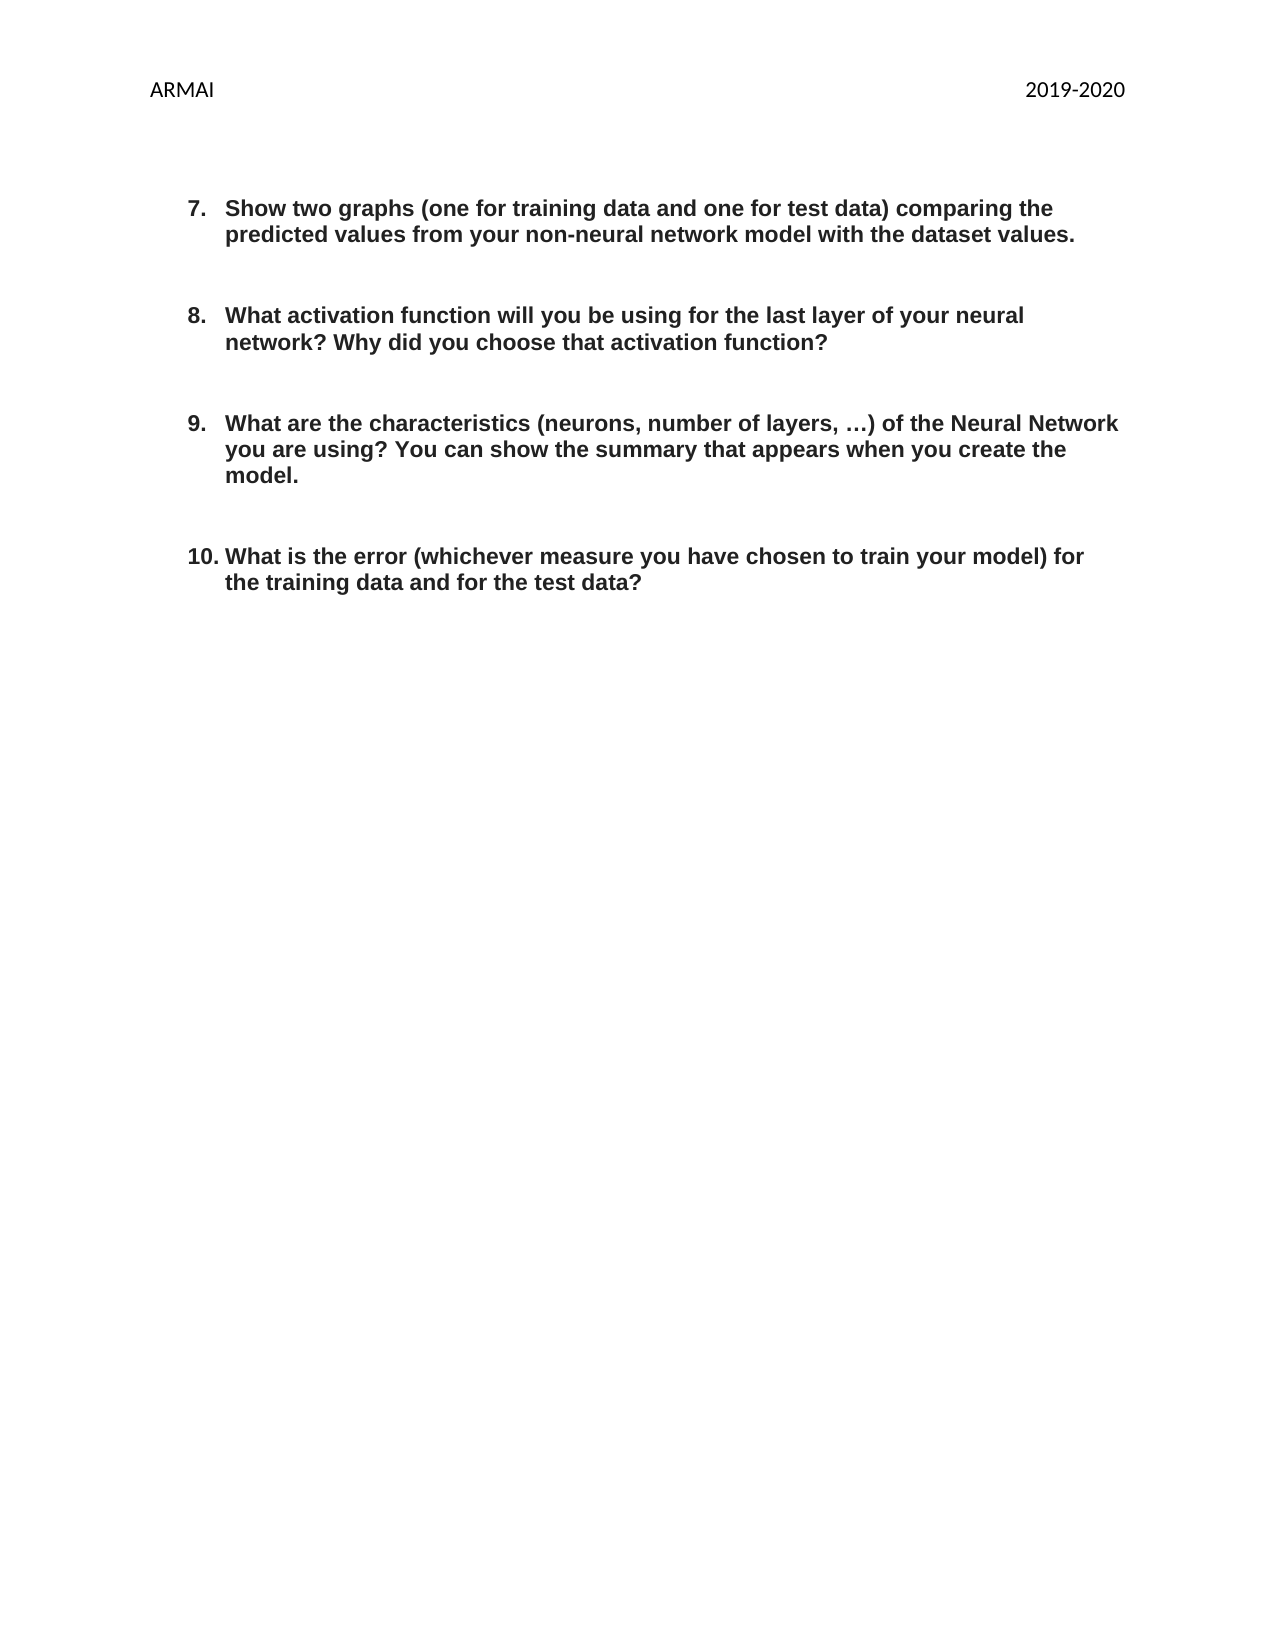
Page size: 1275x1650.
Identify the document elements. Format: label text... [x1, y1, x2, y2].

list Show two graphs (one for training data and one for test data) comparing the predicted values from your non-neural network model with the dataset values. [187, 195, 1125, 248]
list What activation function will you be using for the last layer of your neural network? Why did you choose that activation function? [187, 302, 1125, 355]
list What is the error (whichever measure you have chosen to train your model) for the training data and for the test data? [187, 543, 1125, 596]
list What are the characteristics (neurons, number of layers, …) of the Neural Network you are using? You can show the summary that appears when you create the model. [187, 409, 1125, 488]
